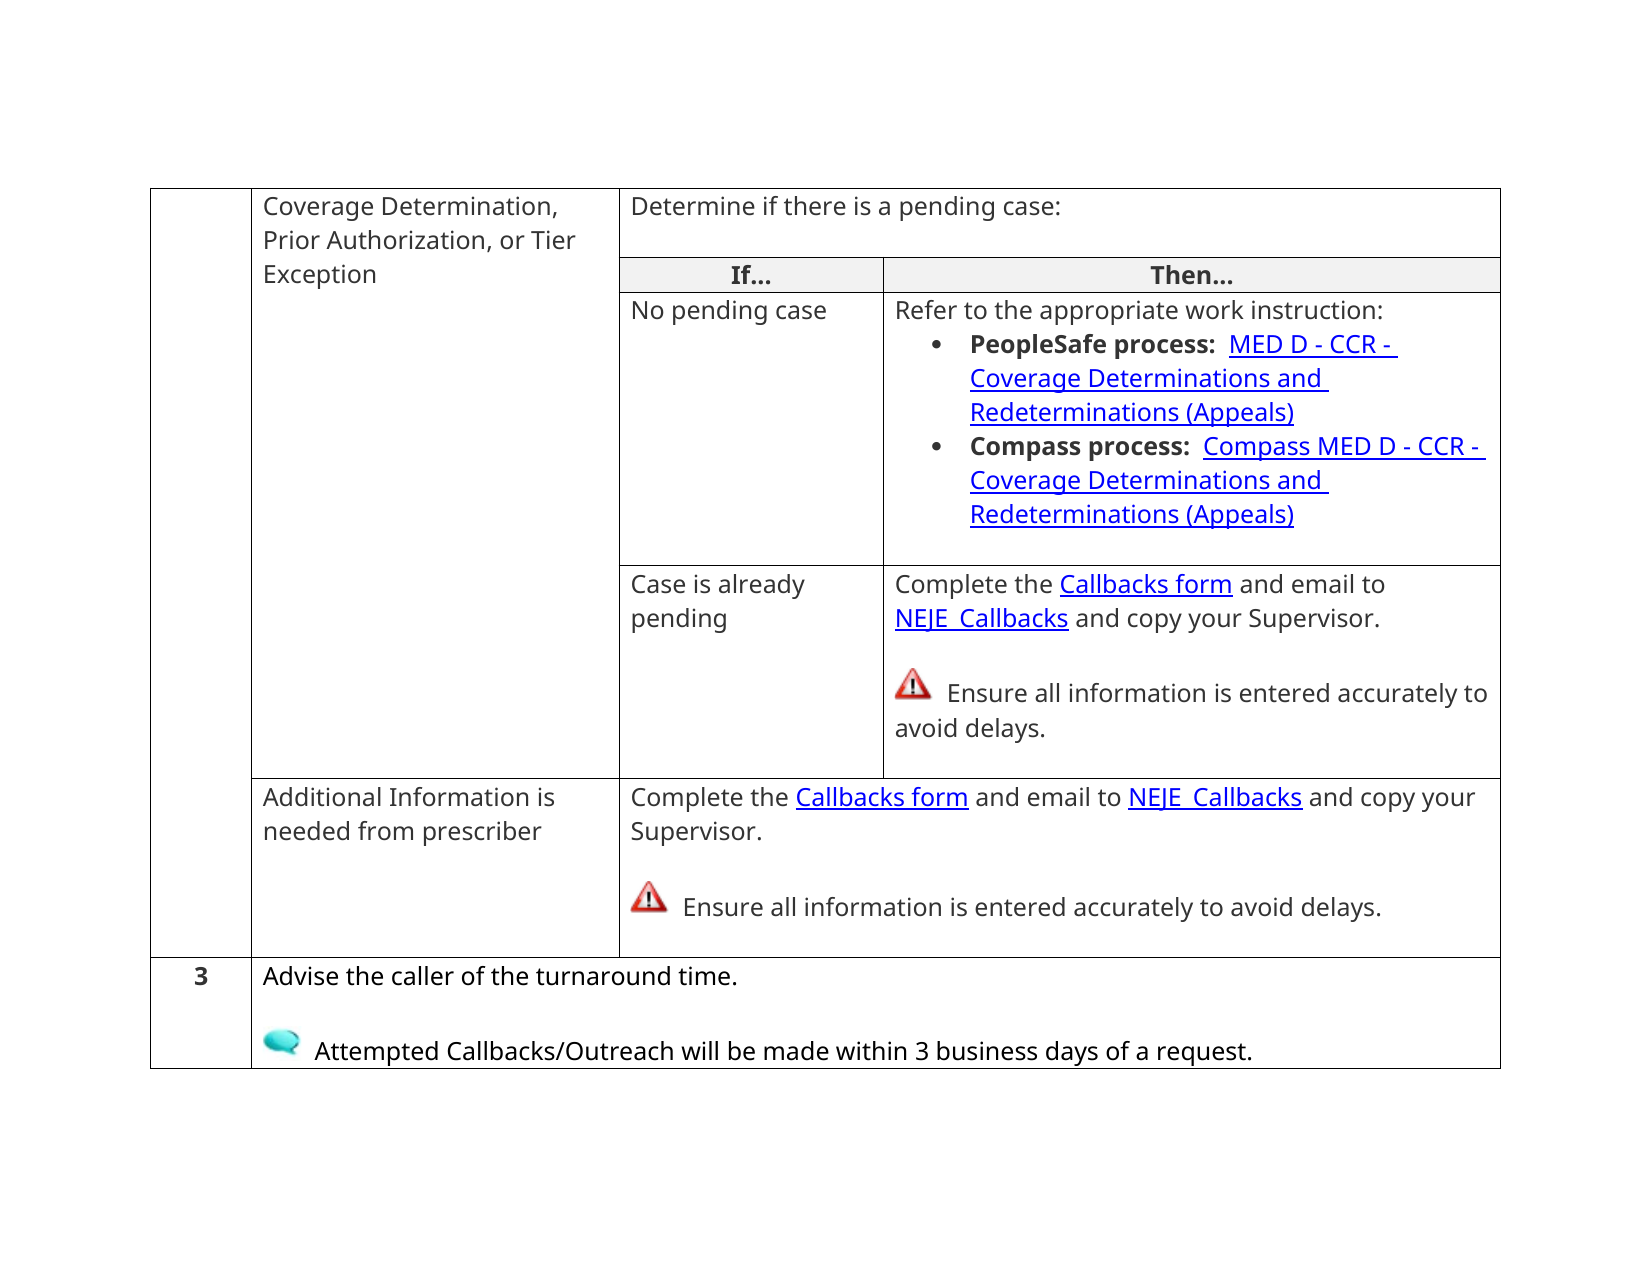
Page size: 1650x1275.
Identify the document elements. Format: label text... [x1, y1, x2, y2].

table_cell Determine if there is a pending case: [620, 189, 1500, 257]
picture [630, 881, 670, 916]
table_cell Additional Information is needed from prescriber [252, 779, 619, 957]
table_cell If... [620, 258, 883, 292]
table_cell Case is already pending [620, 566, 883, 778]
table_cell No pending case [620, 293, 883, 565]
table_cell 3 [151, 958, 251, 1067]
table_cell Complete the Callbacks form and email to NEJE_Callbacks and copy your Supervisor. Ensure all information is entered accurately to avoid delays. [884, 566, 1500, 778]
picture [262, 1026, 302, 1061]
table_cell Then... [884, 258, 1500, 292]
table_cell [252, 958, 1500, 1067]
picture [894, 668, 934, 703]
table_cell Complete the Callbacks form and email to NEJE_Callbacks and copy your Supervisor. Ensure all information is entered accurately to avoid delays. [620, 779, 1500, 957]
table_cell Coverage Determination, Prior Authorization, or Tier Exception [252, 189, 619, 778]
table_cell Refer to the appropriate work instruction: PeopleSafe process: MED D - CCR - Coverage Determinations and Redeterminations (Appeals) Compass process: Compass MED D - CCR - Coverage Determinations and Redeterminations (Appeals) [884, 293, 1500, 565]
